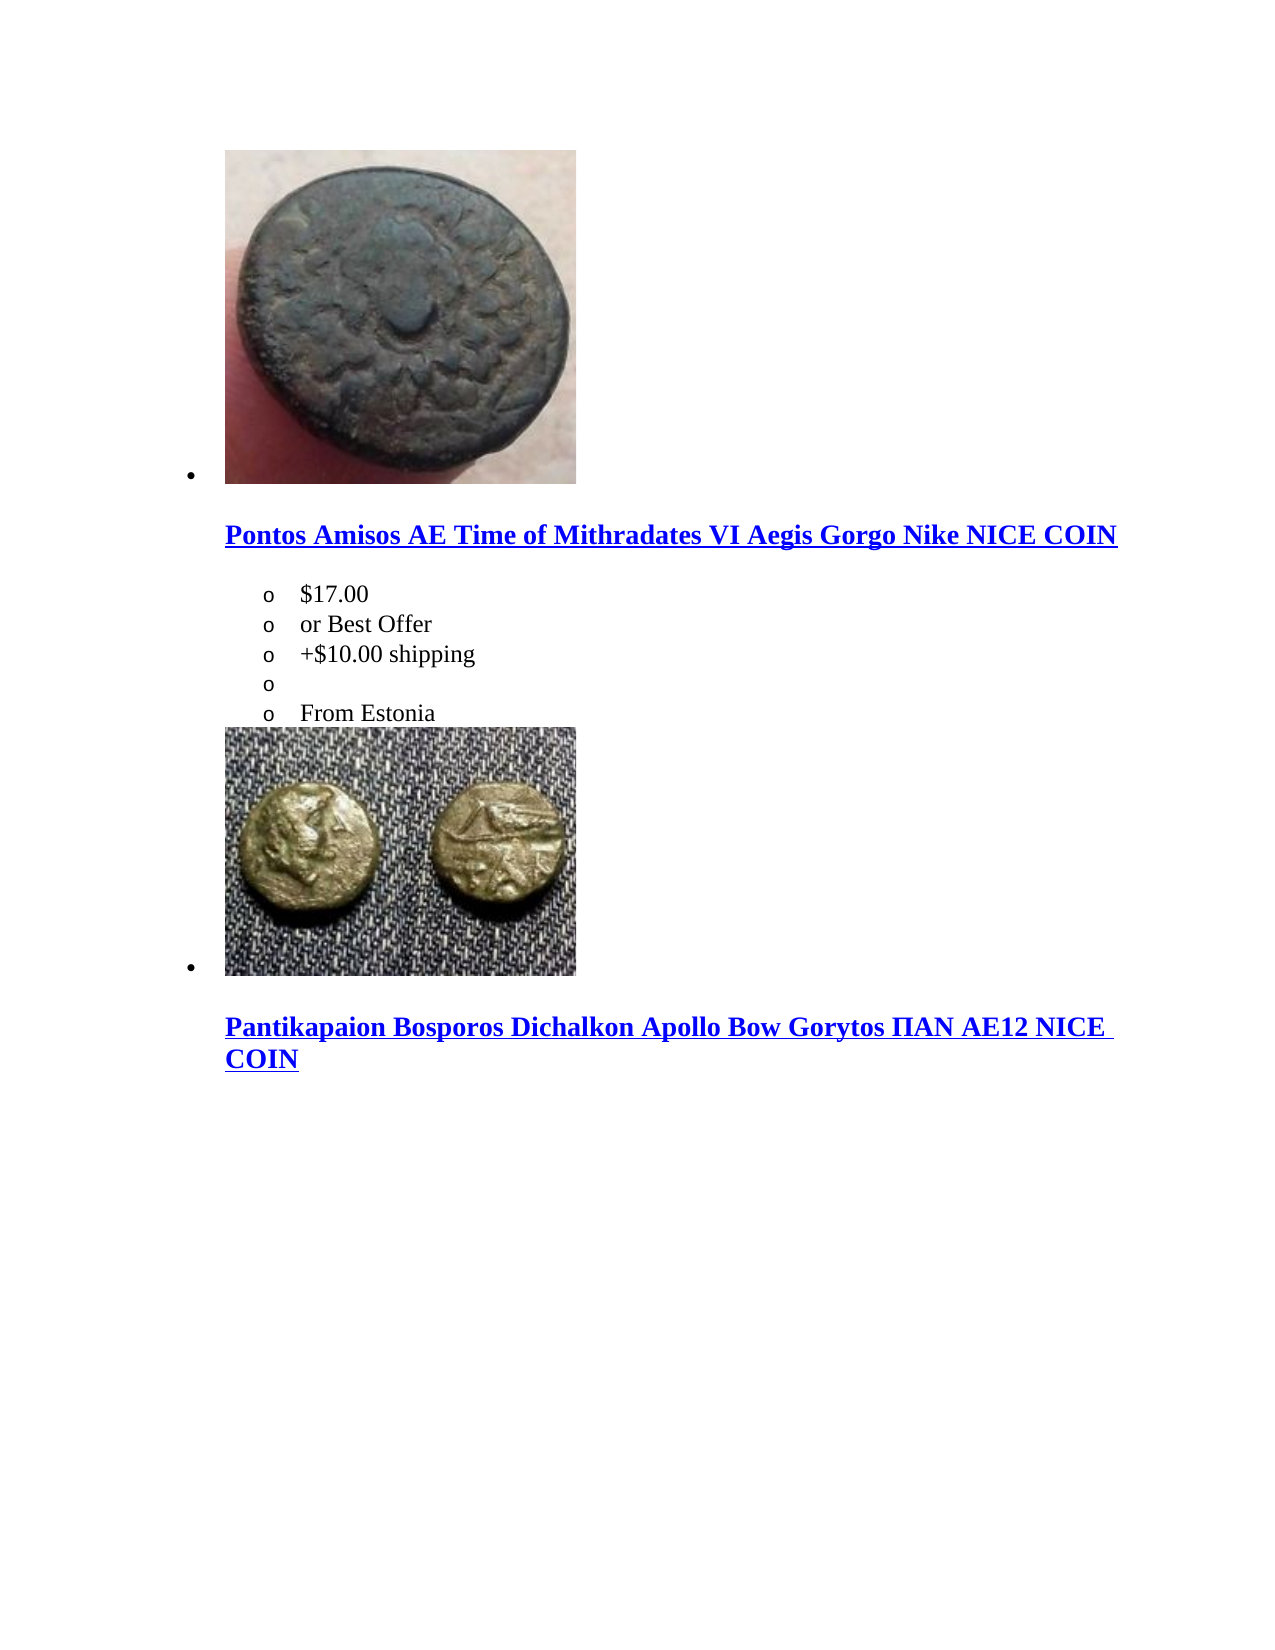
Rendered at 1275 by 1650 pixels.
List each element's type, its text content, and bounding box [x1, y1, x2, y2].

list $17.00 [262, 579, 1125, 609]
text Pantikapaion Bosporos Dichalkon Apollo Bow Gorytos ПАN AE12 NICE COIN [225, 1010, 1125, 1075]
picture [225, 150, 577, 484]
list From Estonia [262, 698, 1125, 727]
picture [225, 727, 577, 976]
list or Best Offer [262, 609, 1125, 639]
text Pontos Amisos AE Time of Mithradates VI Aegis Gorgo Nike NICE COIN [225, 518, 1125, 550]
list +$10.00 shipping [262, 639, 1125, 668]
